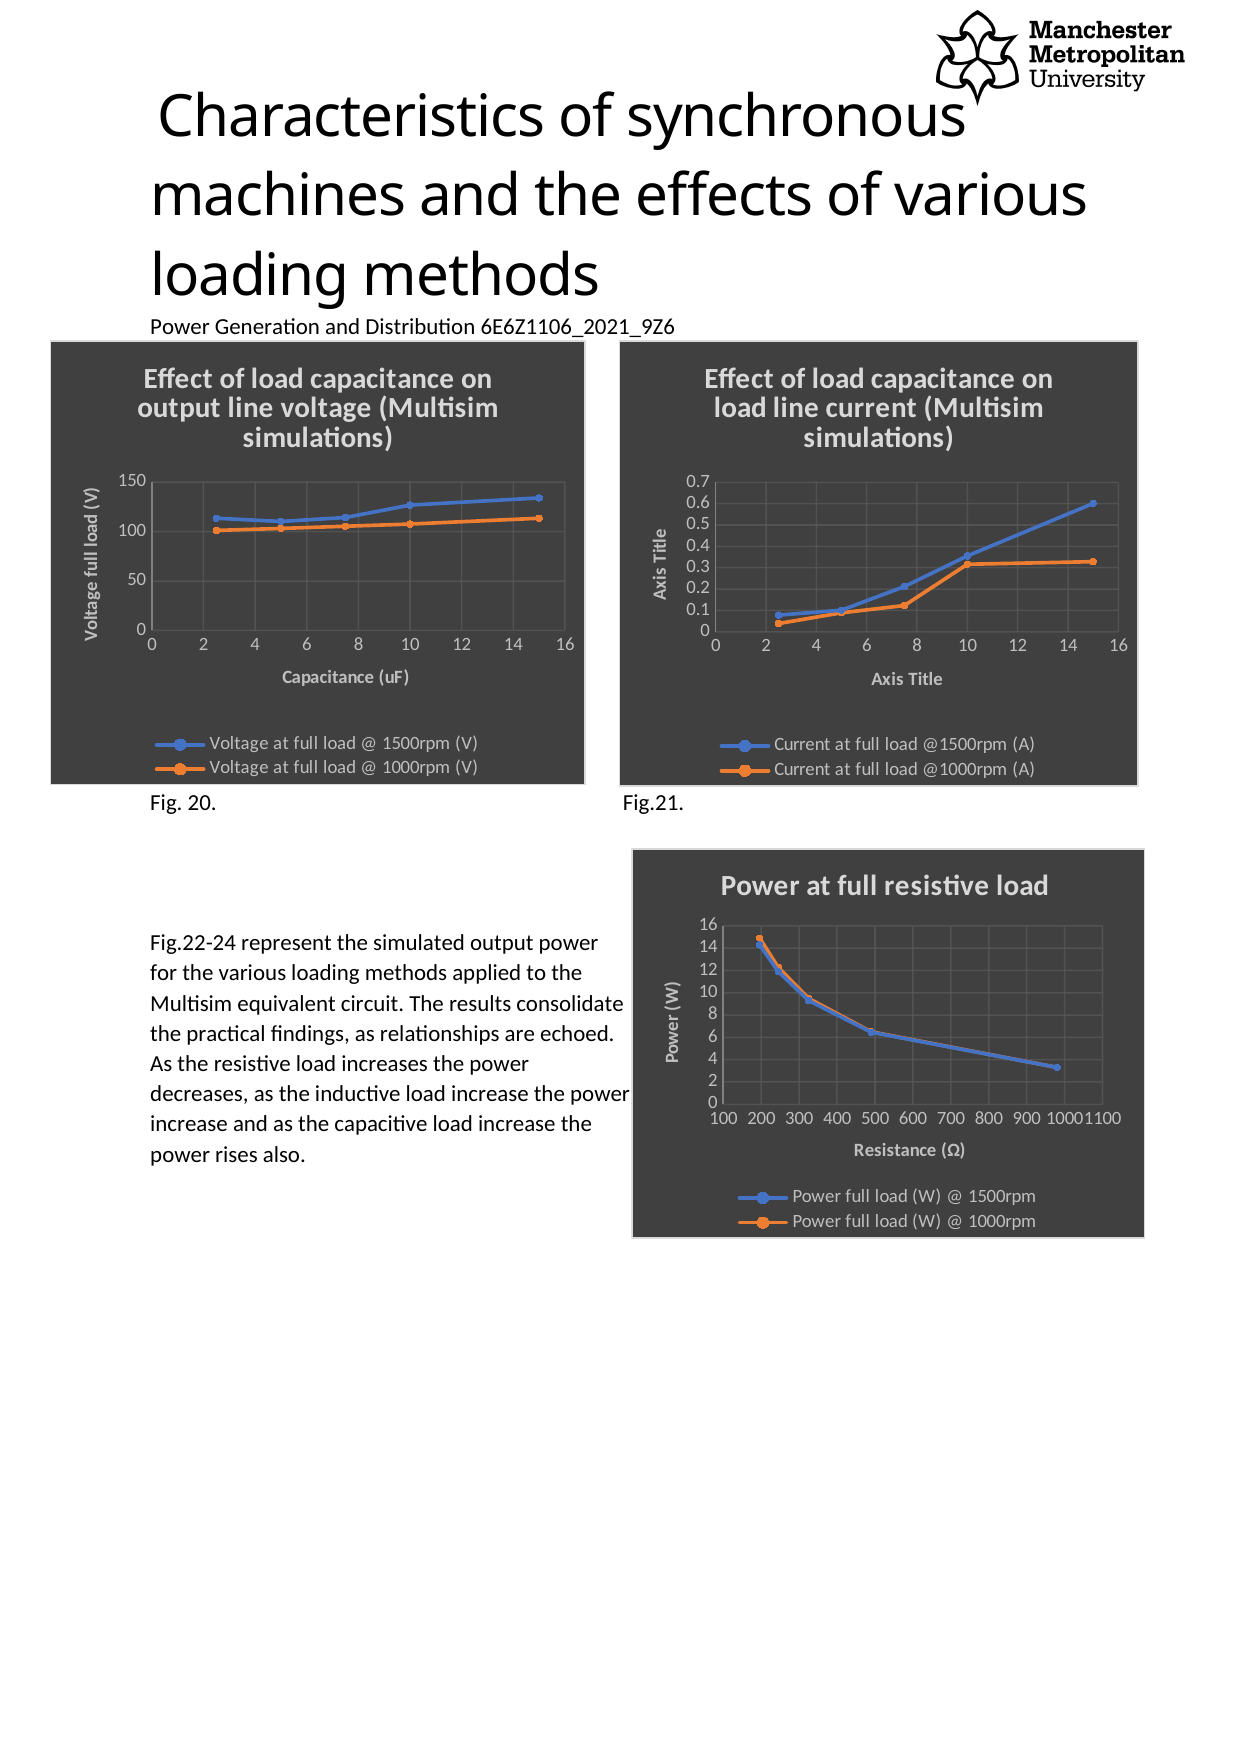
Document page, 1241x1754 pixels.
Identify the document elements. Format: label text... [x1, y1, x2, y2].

picture [936, 10, 1185, 106]
text Fig. 20. Fig.21. [150, 340, 1090, 816]
text Fig.22-24 represent the simulated output power for the various loading methods applied to the Multisim equivalent circuit. The results consolidate the practical findings, as relationships are echoed. As the resistive load increases the power decreases, as the inductive load increase the power increase and as the capacitive load increase the power rises also. [150, 928, 631, 1168]
